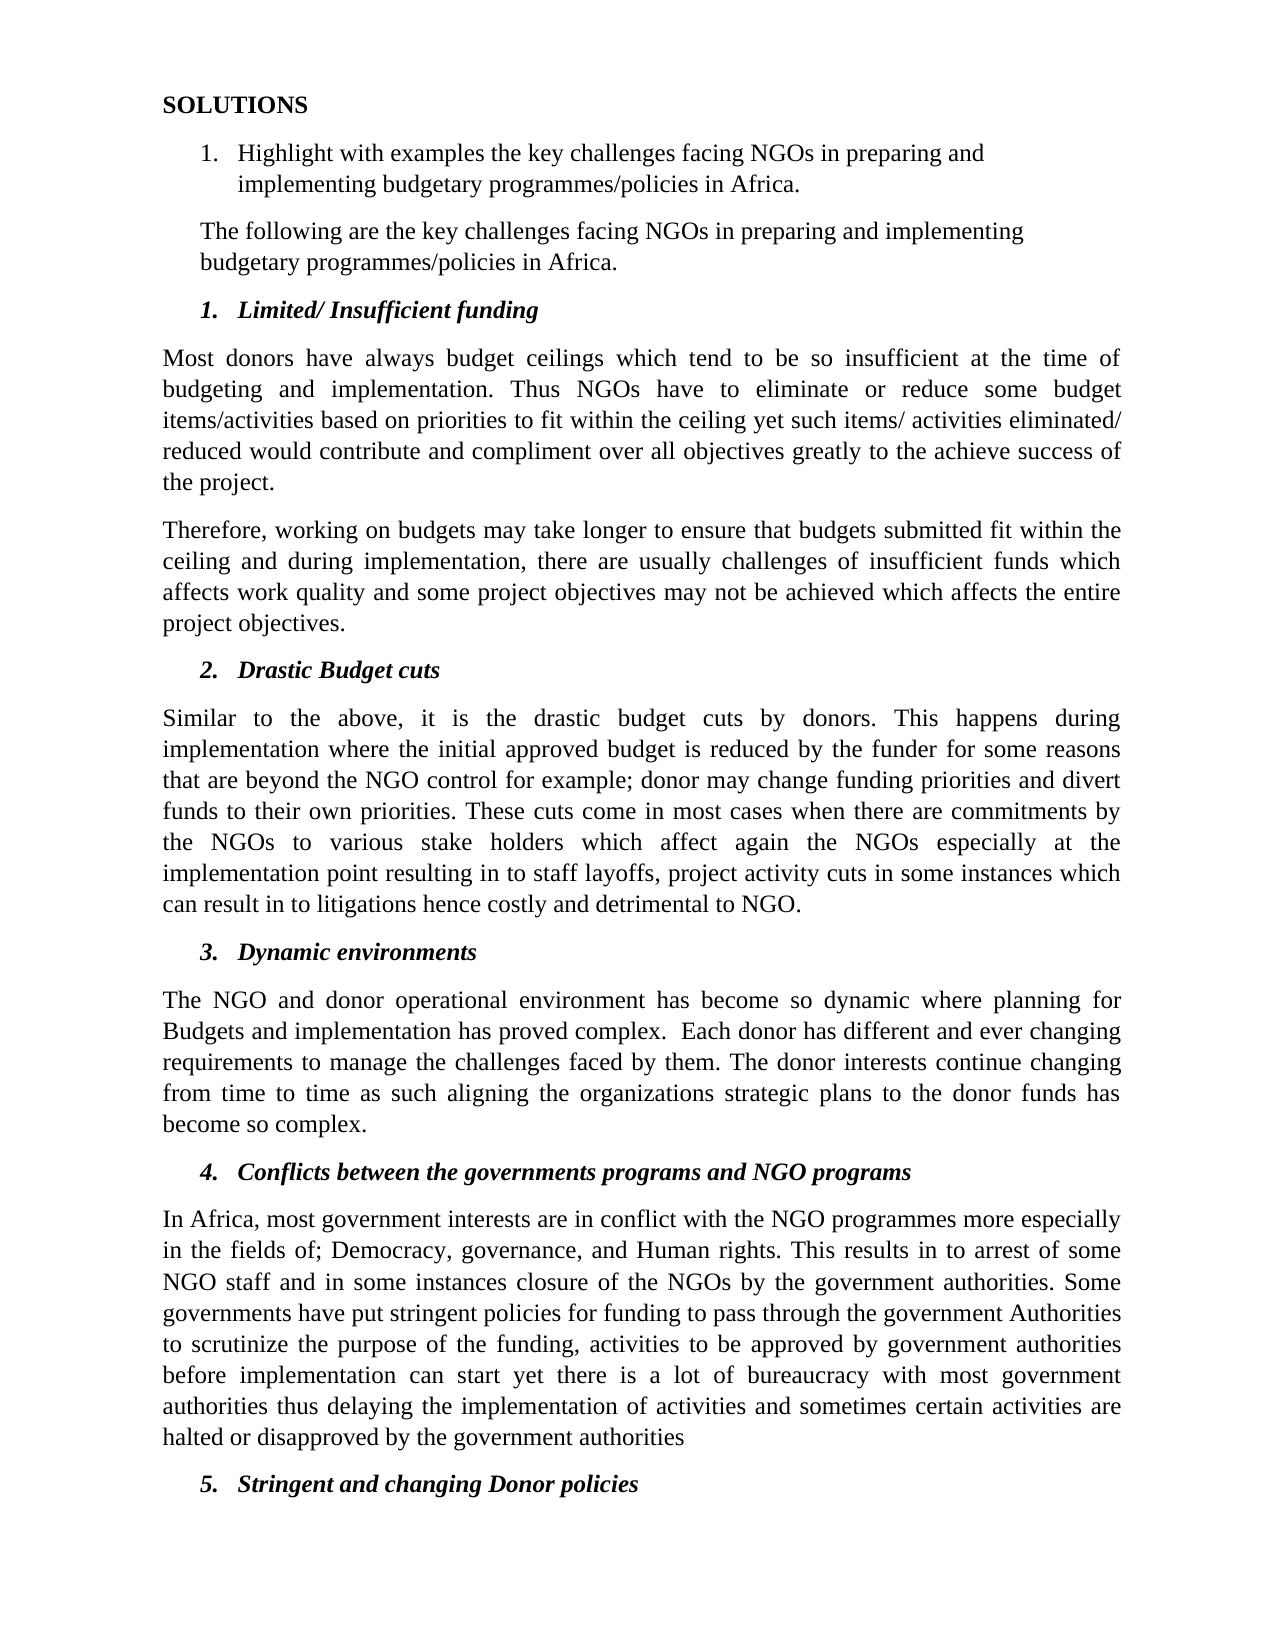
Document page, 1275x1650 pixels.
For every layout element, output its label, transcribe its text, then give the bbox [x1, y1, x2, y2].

text The following are the key challenges facing NGOs in preparing and implementing budgetary programmes/policies in Africa. [200, 216, 1122, 276]
list Limited/ Insufficient funding [200, 295, 1122, 324]
text Most donors have always budget ceilings which tend to be so insufficient at the time of budgeting and implementation. Thus NGOs have to eliminate or reduce some budget items/activities based on priorities to fit within the ceiling yet such items/ activities eliminated/ reduced would contribute and compliment over all objectives greatly to the achieve success of the project. [162, 343, 1122, 496]
text Similar to the above, it is the drastic budget cuts by donors. This happens during implementation where the initial approved budget is reduced by the funder for some reasons that are beyond the NGO control for example; donor may change funding priorities and divert funds to their own priorities. These cuts come in most cases when there are commitments by the NGOs to various stake holders which affect again the NGOs especially at the implementation point resulting in to staff layoffs, project activity cuts in some instances which can result in to litigations hence costly and detrimental to NGO. [162, 703, 1122, 918]
text Therefore, working on budgets may take longer to ensure that budgets submitted fit within the ceiling and during implementation, there are usually challenges of insufficient funds which affects work quality and some project objectives may not be achieved which affects the entire project objectives. [162, 515, 1122, 637]
text The NGO and donor operational environment has become so dynamic where planning for Budgets and implementation has proved complex. Each donor has different and ever changing requirements to manage the challenges faced by them. The donor interests continue changing from time to time as such aligning the organizations strategic plans to the donor funds has become so complex. [162, 985, 1122, 1138]
text In Africa, most government interests are in conflict with the NGO programmes more especially in the fields of; Democracy, governance, and Human rights. This results in to arrest of some NGO staff and in some instances closure of the NGOs by the government authorities. Some governments have put stringent policies for funding to pass through the government Authorities to scrutinize the purpose of the funding, activities to be approved by government authorities before implementation can start yet there is a lot of bureaucracy with most government authorities thus delaying the implementation of activities and sometimes certain activities are halted or disapproved by the government authorities [162, 1204, 1122, 1451]
list Dynamic environments [200, 937, 1122, 966]
list Highlight with examples the key challenges facing NGOs in preparing and implementing budgetary programmes/policies in Africa. [200, 138, 1122, 197]
list Stringent and changing Donor policies [200, 1469, 1122, 1498]
list Conflicts between the governments programs and NGO programs [200, 1157, 1122, 1186]
text SOLUTIONS [162, 90, 1122, 119]
list Drastic Budget cuts [200, 656, 1122, 684]
